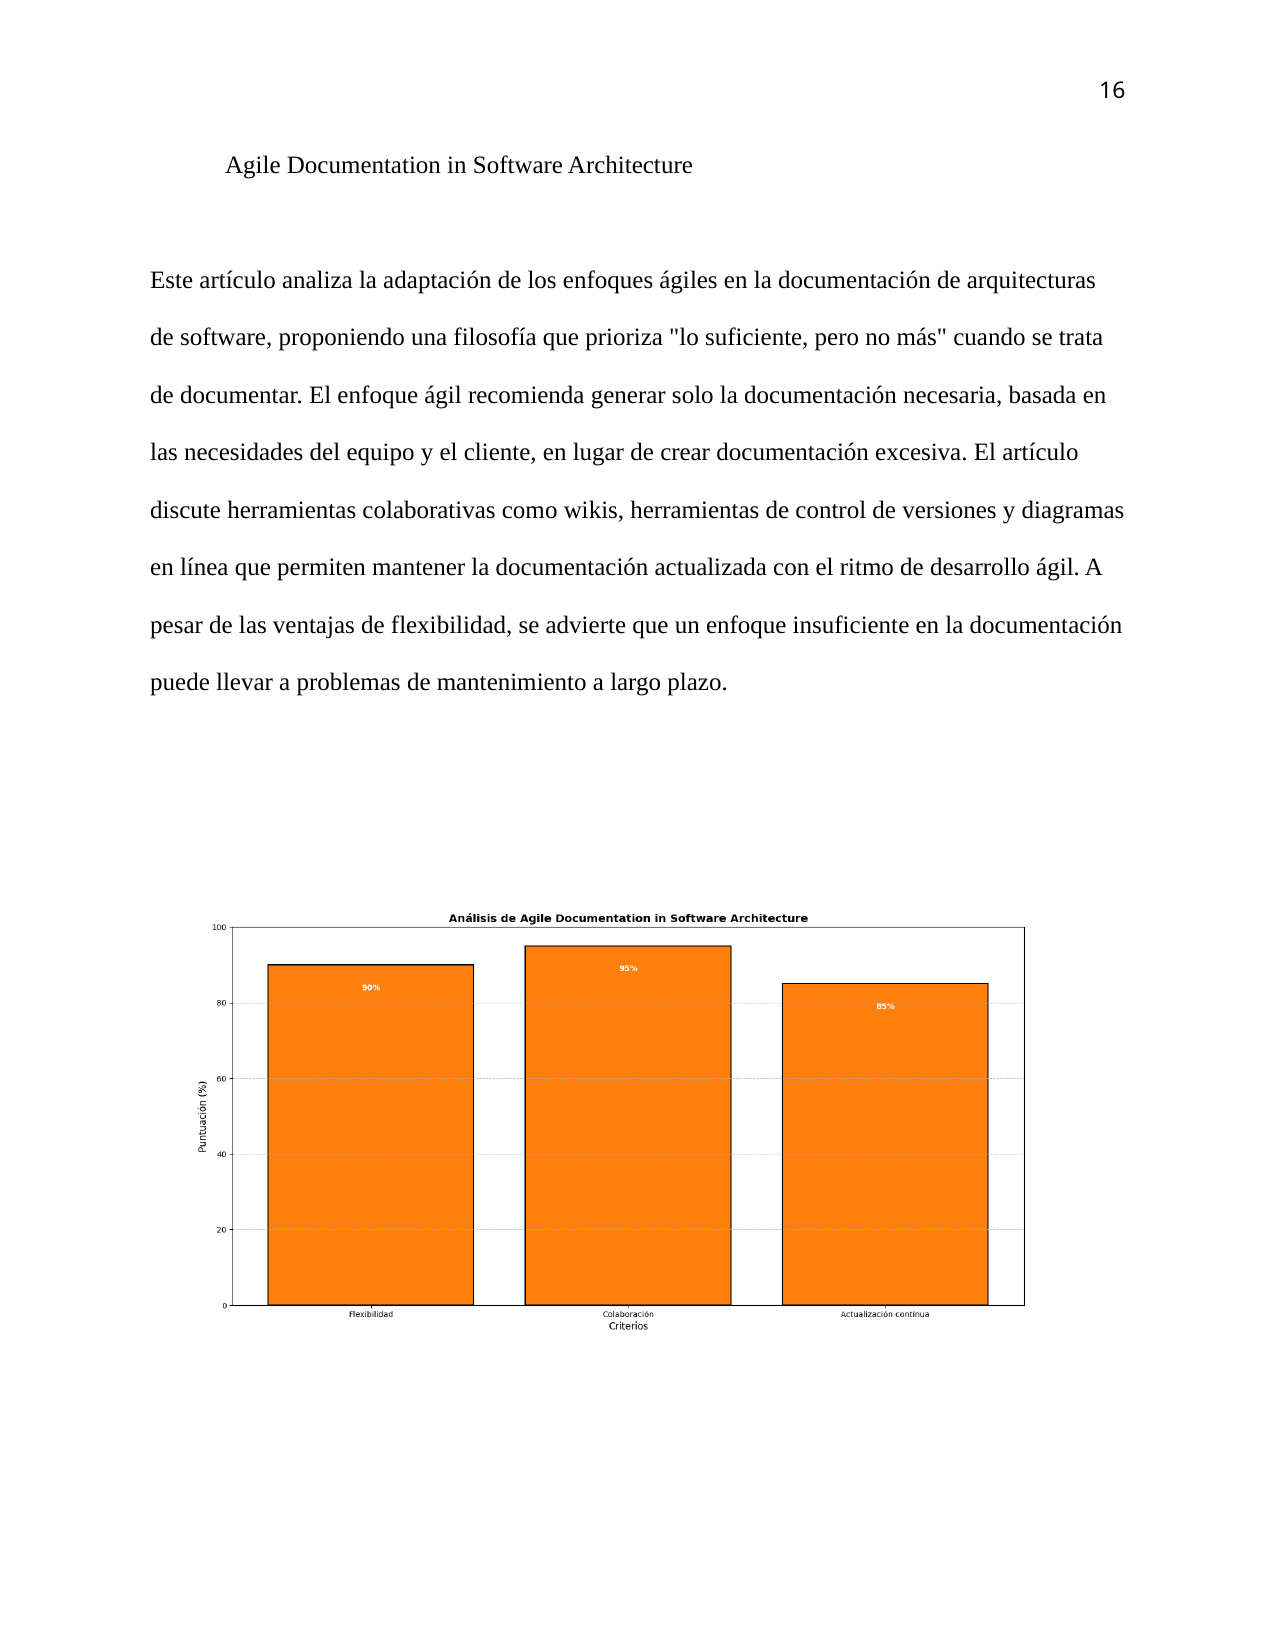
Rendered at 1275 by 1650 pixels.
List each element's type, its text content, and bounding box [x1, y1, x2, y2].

picture [167, 897, 1033, 1348]
text Agile Documentation in Software Architecture Este artículo analiza la adaptación de los enfoques ágiles en la documentación de arquitecturas de software, proponiendo una filosofía que prioriza "lo suficiente, pero no más" cuando se trata de documentar. El enfoque ágil recomienda generar solo la documentación necesaria, basada en las necesidades del equipo y el cliente, en lugar de crear documentación excesiva. El artículo discute herramientas colaborativas como wikis, herramientas de control de versiones y diagramas en línea que permiten mantener la documentación actualizada con el ritmo de desarrollo ágil. A pesar de las ventajas de flexibilidad, se advierte que un enfoque insuficiente en la documentación puede llevar a problemas de mantenimiento a largo plazo. [150, 150, 1125, 869]
